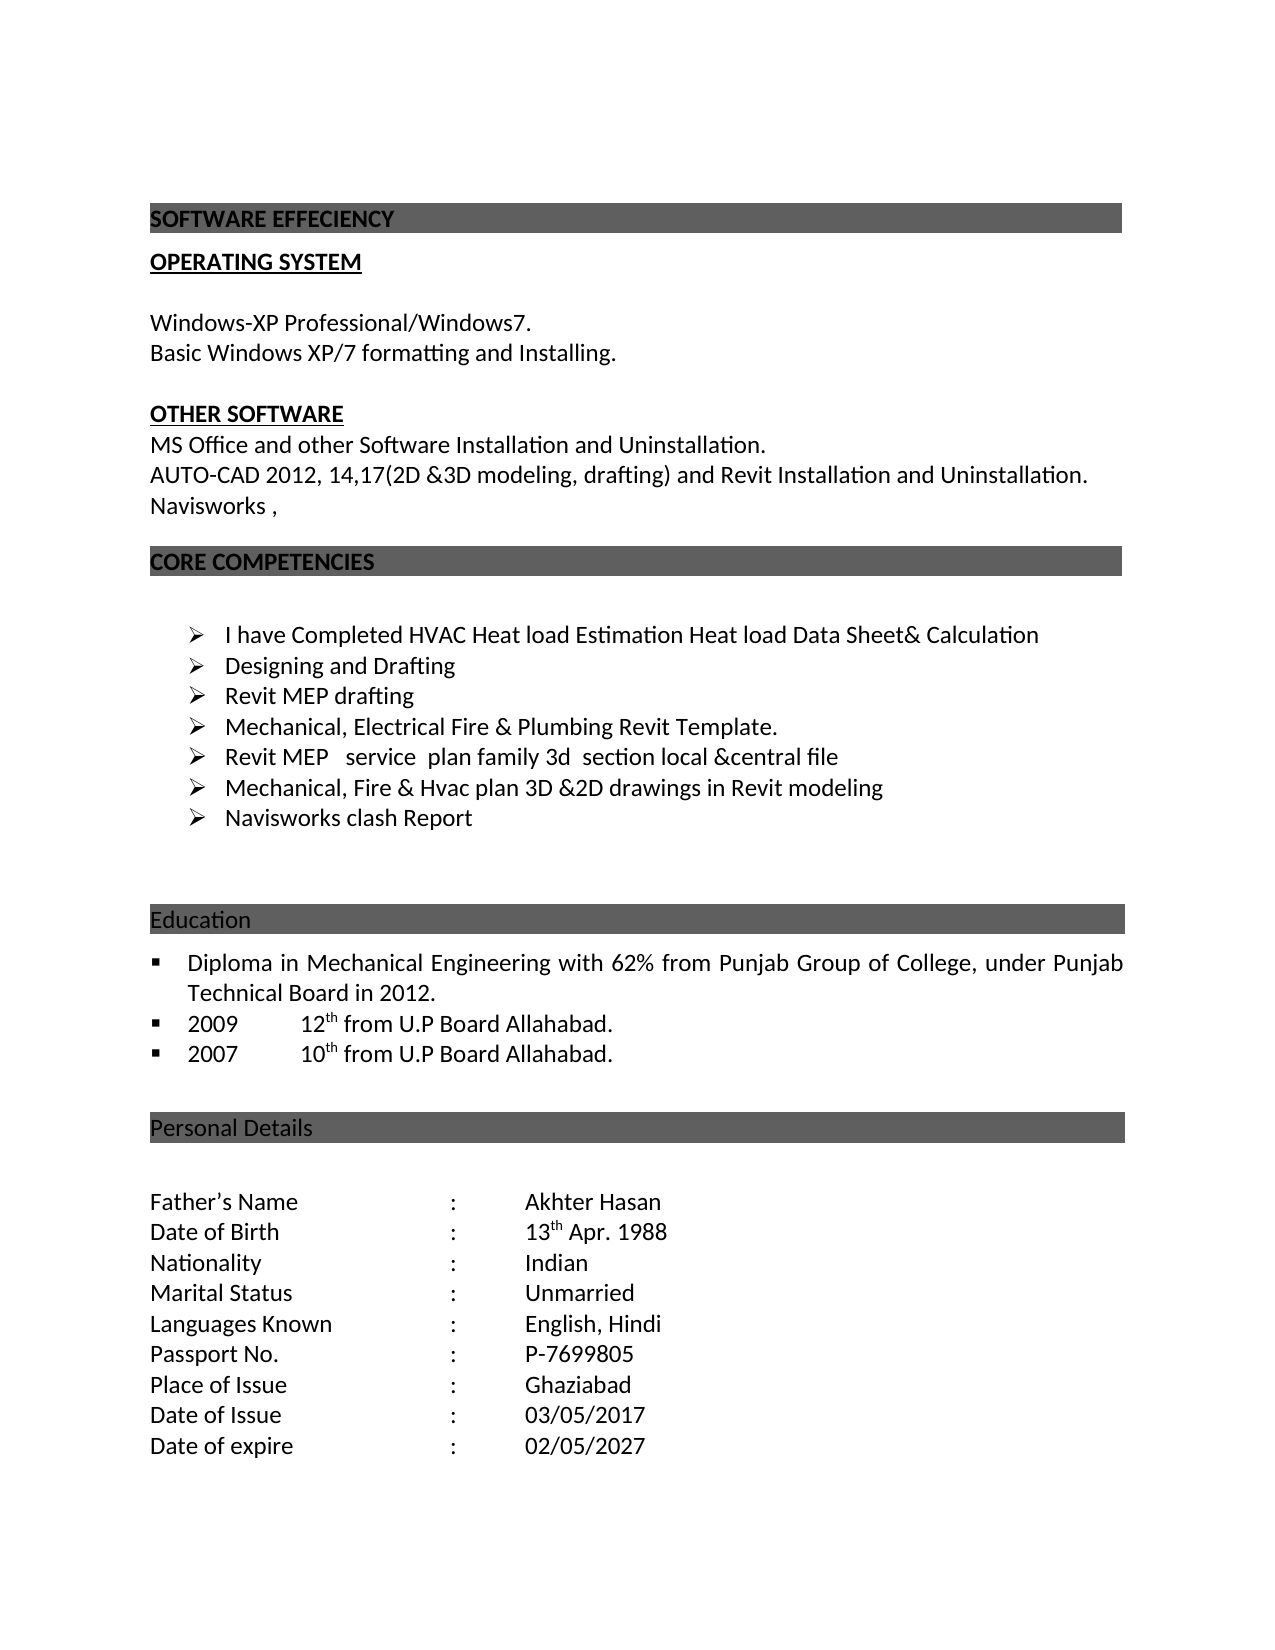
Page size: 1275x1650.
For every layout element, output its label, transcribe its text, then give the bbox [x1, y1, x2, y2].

text Nationality : Indian [150, 1247, 1216, 1277]
list Revit MEP drafting [187, 680, 1125, 711]
list Diploma in Mechanical Engineering with 62% from Punjab Group of College, under Punjab Technical Board in 2012. [150, 947, 1125, 1008]
text CORE COMPETENCIES [150, 546, 1122, 576]
list Navisworks clash Report [187, 802, 1125, 833]
text Date of expire : 02/05/2027 [150, 1430, 1125, 1460]
list Mechanical, Fire & Hvac plan 3D &2D drawings in Revit modeling [187, 772, 1125, 802]
text Navisworks , [150, 490, 1125, 521]
text OTHER SOFTWARE [150, 399, 1125, 429]
text Personal Details [150, 1112, 1125, 1143]
list Revit MEP service plan family 3d section local &central file [187, 741, 1125, 772]
text Education [150, 904, 1125, 934]
text Place of Issue : Ghaziabad [150, 1369, 1125, 1399]
list Mechanical, Electrical Fire & Plumbing Revit Template. [187, 711, 1125, 741]
text Date of Issue : 03/05/2017 [150, 1399, 1125, 1430]
text Passport No. : P-7699805 [150, 1338, 1125, 1369]
text Basic Windows XP/7 formatting and Installing. [150, 338, 1125, 368]
text Father’s Name : Akhter Hasan [150, 1186, 1216, 1216]
text Date of Birth : 13th Apr. 1988 [150, 1216, 1216, 1247]
list Designing and Drafting [187, 650, 1125, 680]
text OPERATING SYSTEM [150, 246, 1125, 277]
text AUTO-CAD 2012, 14,17(2D &3D modeling, drafting) and Revit Installation and Uninstallation. [150, 460, 1125, 490]
text Marital Status : Unmarried [150, 1277, 1216, 1308]
list 2009 12th from U.P Board Allahabad. [150, 1008, 1125, 1038]
list 2007 10th from U.P Board Allahabad. [150, 1038, 1125, 1069]
text Windows-XP Professional/Windows7. [150, 307, 1125, 338]
text SOFTWARE EFFECIENCY [150, 203, 1122, 233]
text MS Office and other Software Installation and Uninstallation. [150, 429, 1125, 460]
text Languages Known : English, Hindi [150, 1308, 1216, 1338]
list I have Completed HVAC Heat load Estimation Heat load Data Sheet& Calculation [187, 619, 1125, 650]
